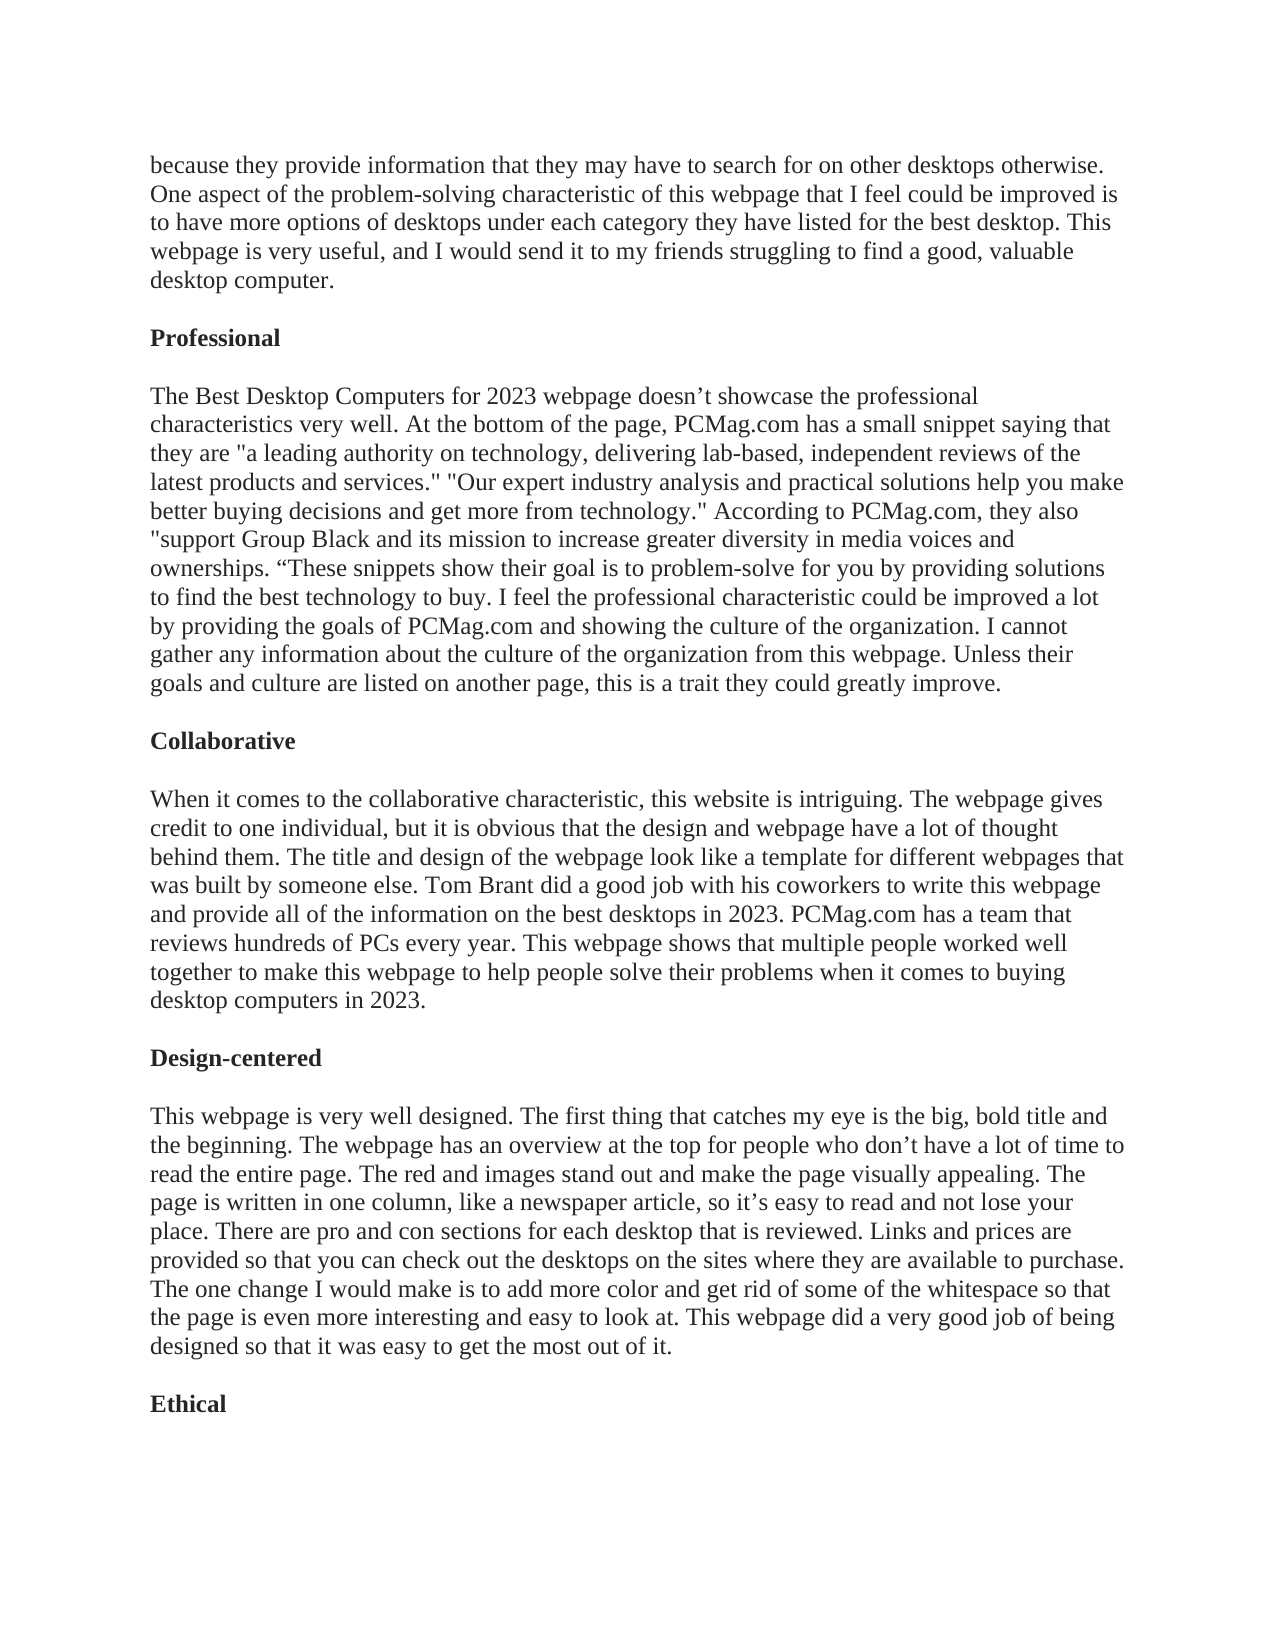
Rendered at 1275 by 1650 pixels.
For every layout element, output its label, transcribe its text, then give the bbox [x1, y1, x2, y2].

text Ethical [150, 1389, 1125, 1418]
text Design-centered [150, 1043, 1125, 1072]
text Collaborative [150, 726, 1125, 755]
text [150, 150, 1125, 294]
text This webpage is very well designed. The first thing that catches my eye is the big, bold title and the beginning. The webpage has an overview at the top for people who don’t have a lot of time to read the entire page. The red and images stand out and make the page visually appealing. The page is written in one column, like a newspaper article, so it’s easy to read and not lose your place. There are pro and con sections for each desktop that is reviewed. Links and prices are provided so that you can check out the desktops on the sites where they are available to purchase. The one change I would make is to add more color and get rid of some of the whitespace so that the page is even more interesting and easy to look at. This webpage did a very good job of being designed so that it was easy to get the most out of it. [150, 1101, 1125, 1360]
text The Best Desktop Computers for 2023 webpage doesn’t showcase the professional characteristics very well. At the bottom of the page, PCMag.com has a small snippet saying that they are "a leading authority on technology, delivering lab-based, independent reviews of the latest products and services." "Our expert industry analysis and practical solutions help you make better buying decisions and get more from technology." According to PCMag.com, they also "support Group Black and its mission to increase greater diversity in media voices and ownerships. “These snippets show their goal is to problem-solve for you by providing solutions to find the best technology to buy. I feel the professional characteristic could be improved a lot by providing the goals of PCMag.com and showing the culture of the organization. I cannot gather any information about the culture of the organization from this webpage. Unless their goals and culture are listed on another page, this is a trait they could greatly improve. [150, 381, 1125, 697]
text When it comes to the collaborative characteristic, this website is intriguing. The webpage gives credit to one individual, but it is obvious that the design and webpage have a lot of thought behind them. The title and design of the webpage look like a template for different webpages that was built by someone else. Tom Brant did a good job with his coworkers to write this webpage and provide all of the information on the best desktops in 2023. PCMag.com has a team that reviews hundreds of PCs every year. This webpage shows that multiple people worked well together to make this webpage to help people solve their problems when it comes to buying desktop computers in 2023. [150, 784, 1125, 1014]
text Professional [150, 323, 1125, 352]
